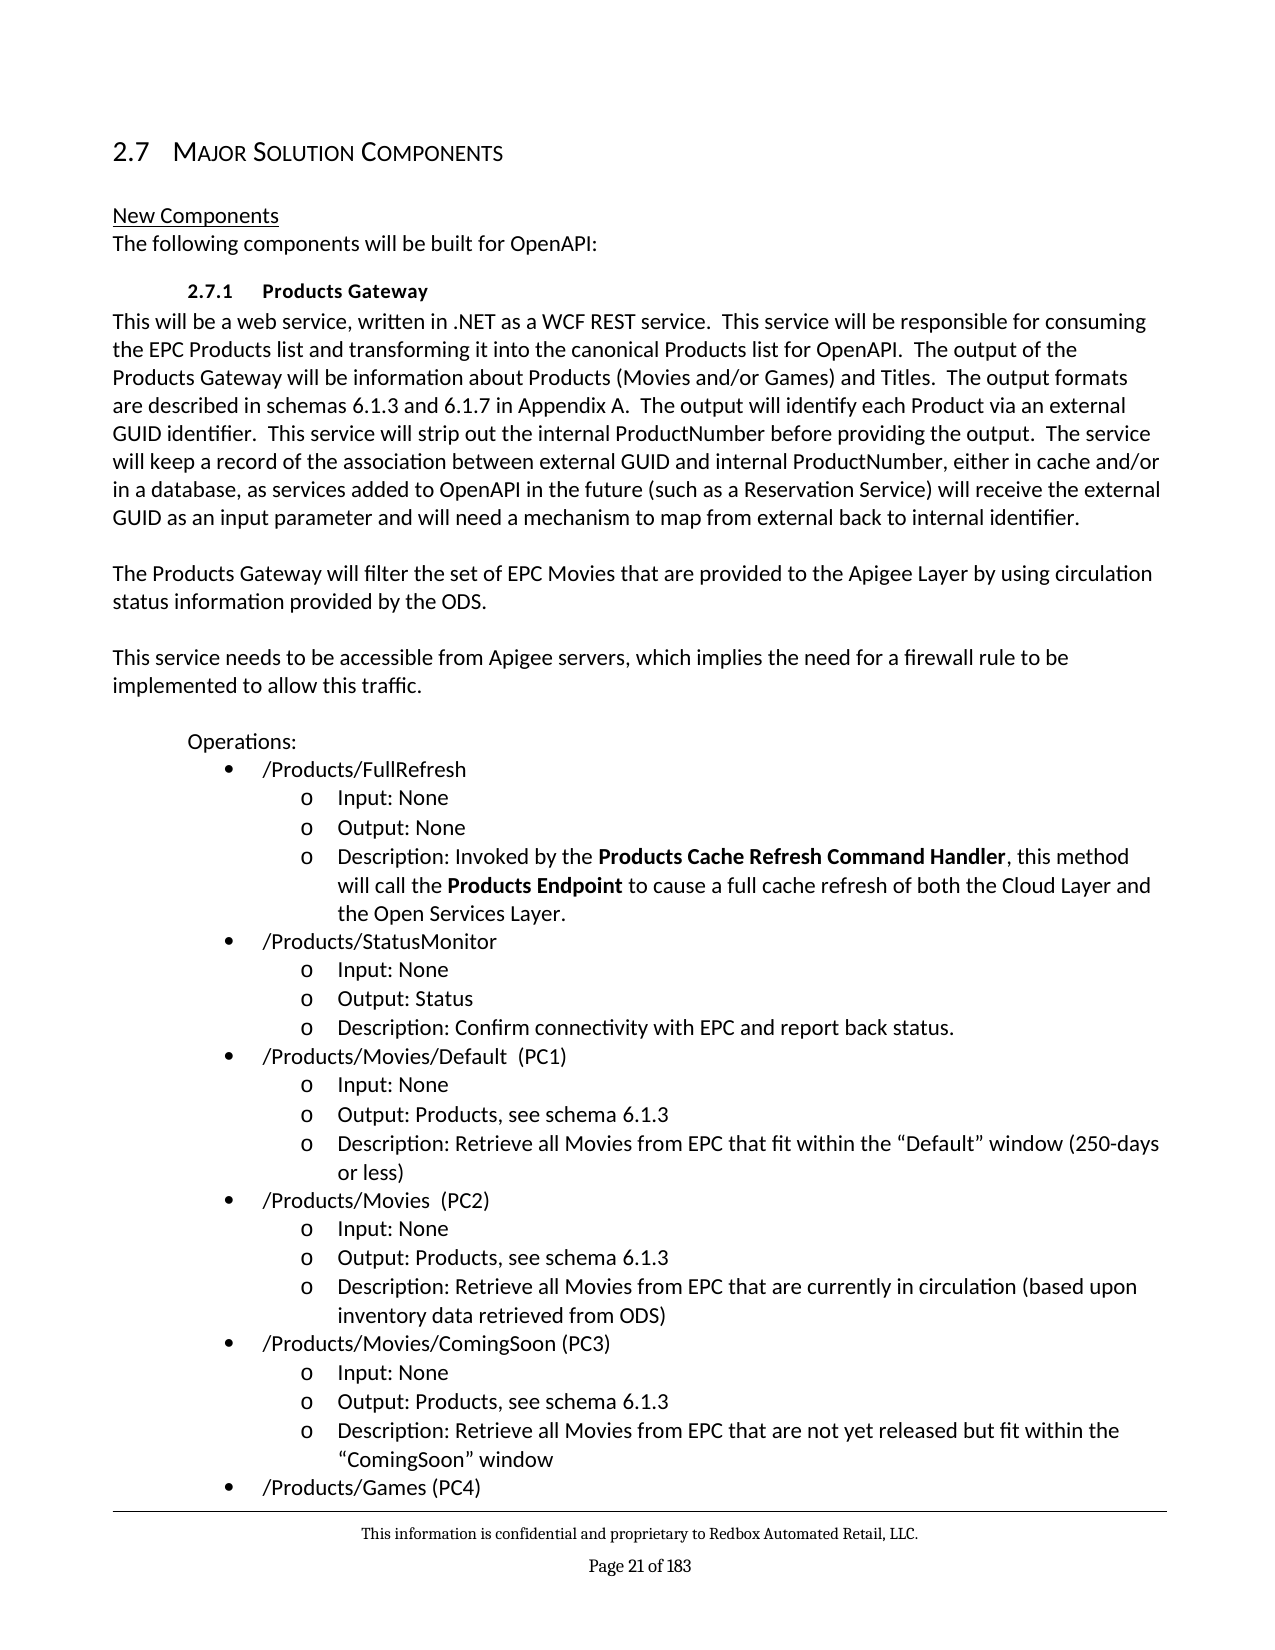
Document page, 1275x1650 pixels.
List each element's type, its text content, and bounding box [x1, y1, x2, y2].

text This will be a web service, written in .NET as a WCF REST service. This service will be responsible for consuming the EPC Products list and transforming it into the canonical Products list for OpenAPI. The output of the Products Gateway will be information about Products (Movies and/or Games) and Titles. The output formats are described in schemas 6.1.3 and 6.1.7 in Appendix A. The output will identify each Product via an external GUID identifier. This service will strip out the internal ProductNumber before providing the output. The service will keep a record of the association between external GUID and internal ProductNumber, either in cache and/or in a database, as services added to OpenAPI in the future (such as a Reservation Service) will receive the external GUID as an input parameter and will need a mechanism to map from external back to internal identifier. [112, 307, 1162, 531]
text The following components will be built for OpenAPI: [112, 229, 1162, 258]
list Input: None [300, 1214, 1162, 1243]
list Output: None [300, 813, 1162, 842]
text The Products Gateway will filter the set of EPC Movies that are provided to the Apigee Layer by using circulation status information provided by the ODS. [112, 559, 1162, 615]
list Output: Products, see schema 6.1.3 [300, 1243, 1162, 1272]
list Input: None [300, 783, 1162, 813]
subtitle Products Gateway [187, 278, 1162, 304]
list /Products/Games (PC4) [225, 1473, 1162, 1501]
list Description: Confirm connectivity with EPC and report back status. [300, 1013, 1162, 1042]
list Input: None [300, 955, 1162, 984]
list /Products/Movies/ComingSoon (PC3) [225, 1329, 1162, 1358]
list /Products/FullRefresh [225, 755, 1162, 783]
list Input: None [300, 1071, 1162, 1100]
subtitle Major Solution Components [112, 133, 1162, 169]
text This service needs to be accessible from Apigee servers, which implies the need for a firewall rule to be implemented to allow this traffic. [112, 643, 1162, 699]
list Description: Invoked by the Products Cache Refresh Command Handler, this method will call the Products Endpoint to cause a full cache refresh of both the Cloud Layer and the Open Services Layer. [300, 842, 1162, 927]
list Description: Retrieve all Movies from EPC that are not yet released but fit within the “ComingSoon” window [300, 1416, 1162, 1473]
list Output: Status [300, 984, 1162, 1013]
text Operations: [187, 727, 1162, 755]
list Output: Products, see schema 6.1.3 [300, 1100, 1162, 1129]
list Output: Products, see schema 6.1.3 [300, 1387, 1162, 1416]
list /Products/Movies/Default (PC1) [225, 1042, 1162, 1071]
list /Products/Movies (PC2) [225, 1186, 1162, 1214]
list Description: Retrieve all Movies from EPC that are currently in circulation (based upon inventory data retrieved from ODS) [300, 1272, 1162, 1329]
list Input: None [300, 1358, 1162, 1387]
list Description: Retrieve all Movies from EPC that fit within the “Default” window (250-days or less) [300, 1129, 1162, 1186]
text New Components [112, 202, 1162, 229]
list /Products/StatusMonitor [225, 927, 1162, 955]
